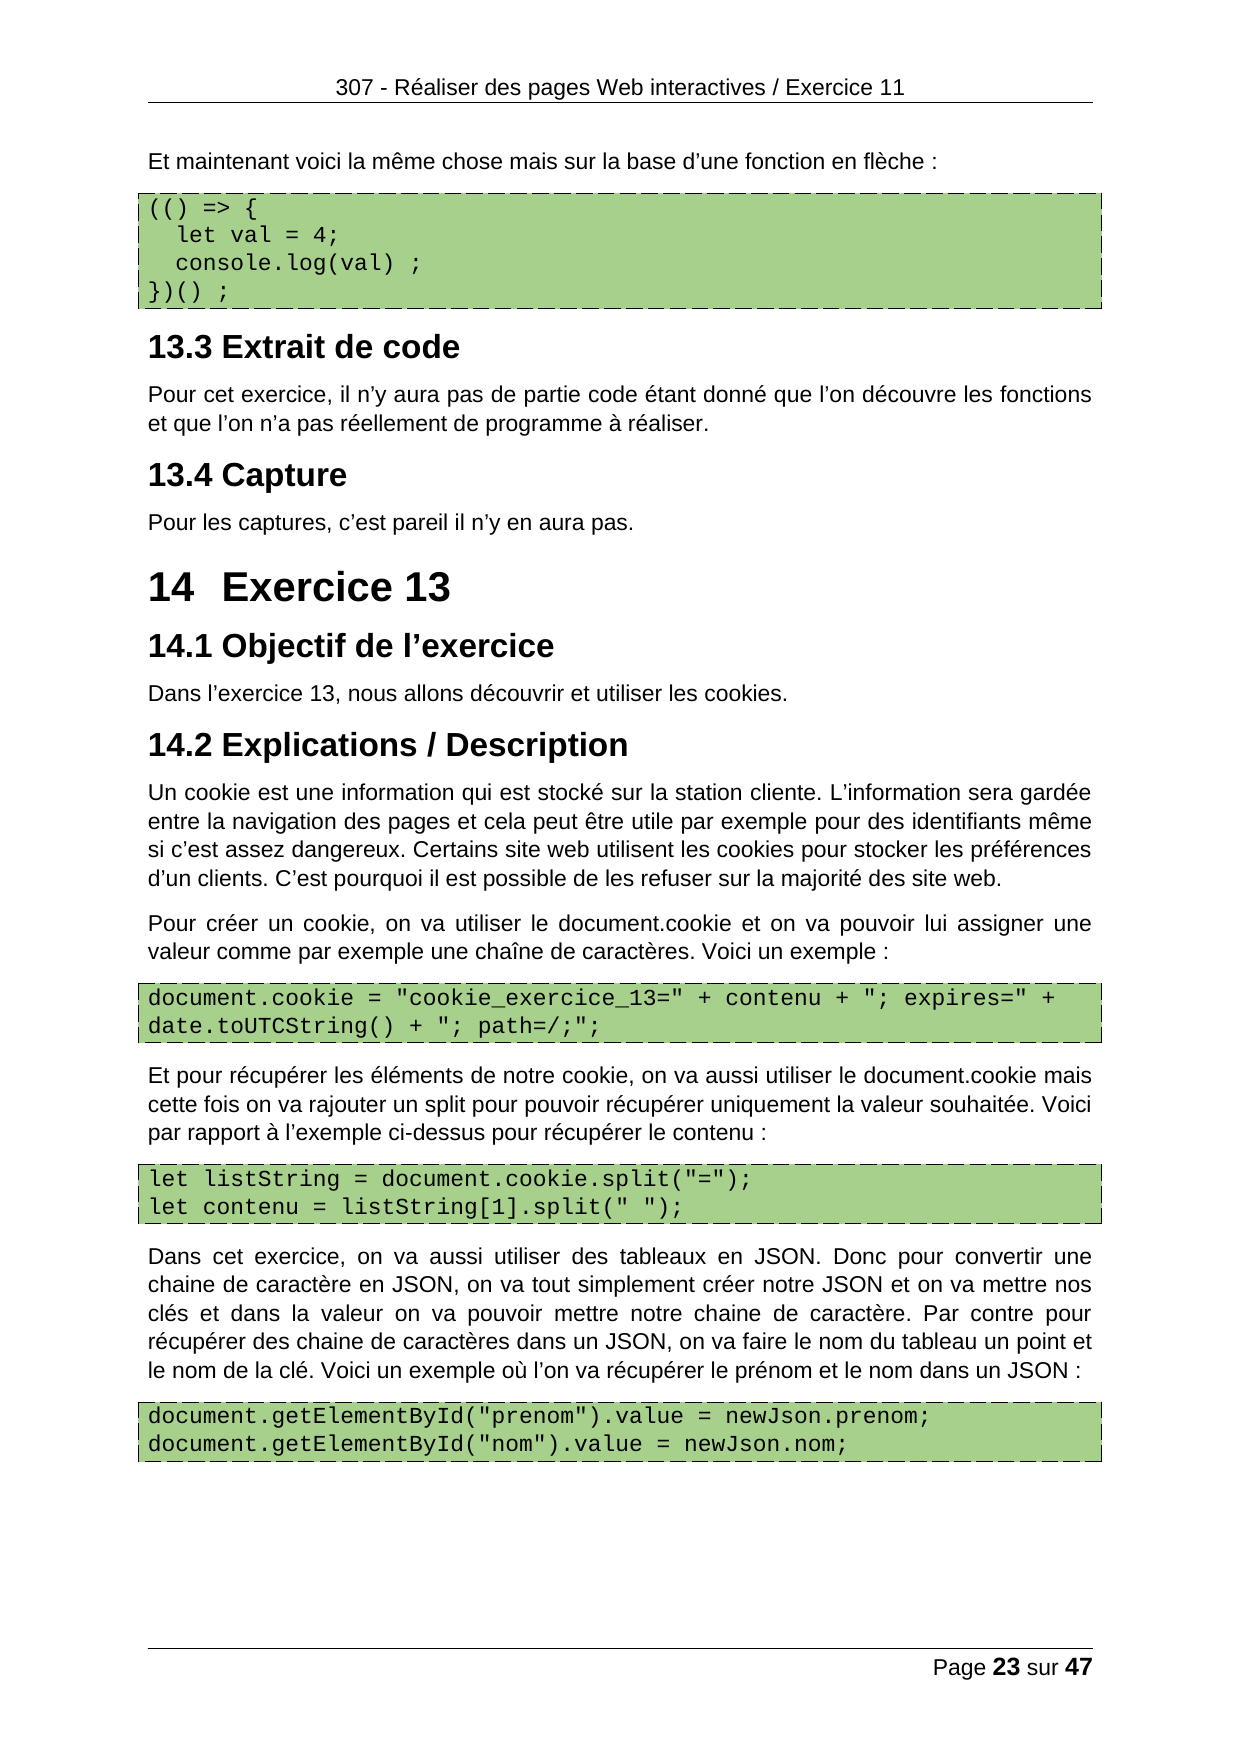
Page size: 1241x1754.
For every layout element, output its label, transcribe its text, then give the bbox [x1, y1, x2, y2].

subtitle Exercice 13 [148, 562, 1093, 610]
text Dans cet exercice, on va aussi utiliser des tableaux en JSON. Donc pour convertir une chaine de caractère en JSON, on va tout simplement créer notre JSON et on va mettre nos clés et dans la valeur on va pouvoir mettre notre chaine de caractère. Par contre pour récupérer des chaine de caractères dans un JSON, on va faire le nom du tableau un point et le nom de la clé. Voici un exemple où l’on va récupérer le prénom et le nom dans un JSON : [148, 1243, 1093, 1383]
text document.getElementById("prenom").value = newJson.prenom; document.getElementById("nom").value = newJson.nom; [138, 1402, 1102, 1462]
subtitle Extrait de code [148, 327, 1093, 366]
text Et pour récupérer les éléments de notre cookie, on va aussi utiliser le document.cookie mais cette fois on va rajouter un split pour pouvoir récupérer uniquement la valeur souhaitée. Voici par rapport à l’exemple ci-dessus pour récupérer le contenu : [148, 1062, 1093, 1145]
subtitle Objectif de l’exercice [148, 626, 1093, 665]
text Un cookie est une information qui est stocké sur la station cliente. L’information sera gardée entre la navigation des pages et cela peut être utile par exemple pour des identifiants même si c’est assez dangereux. Certains site web utilisent les cookies pour stocker les préférences d’un clients. C’est pourquoi il est possible de les refuser sur la majorité des site web. [148, 779, 1093, 891]
text (() => { let val = 4; console.log(val) ; })() ; [138, 193, 1102, 309]
text document.cookie = "cookie_exercice_13=" + contenu + "; expires=" + date.toUTCString() + "; path=/;"; [138, 983, 1102, 1043]
text Pour créer un cookie, on va utiliser le document.cookie et on va pouvoir lui assigner une valeur comme par exemple une chaîne de caractères. Voici un exemple : [148, 910, 1093, 964]
text let listString = document.cookie.split("="); let contenu = listString[1].split(" "); [138, 1164, 1102, 1224]
text Dans l’exercice 13, nous allons découvrir et utiliser les cookies. [148, 680, 1093, 707]
subtitle Explications / Description [148, 725, 1093, 764]
subtitle Capture [148, 455, 1093, 493]
text Pour cet exercice, il n’y aura pas de partie code étant donné que l’on découvre les fonctions et que l’on n’a pas réellement de programme à réaliser. [148, 381, 1093, 436]
text Et maintenant voici la même chose mais sur la base d’une fonction en flèche : [148, 148, 1093, 174]
text Pour les captures, c’est pareil il n’y en aura pas. [148, 509, 1093, 535]
